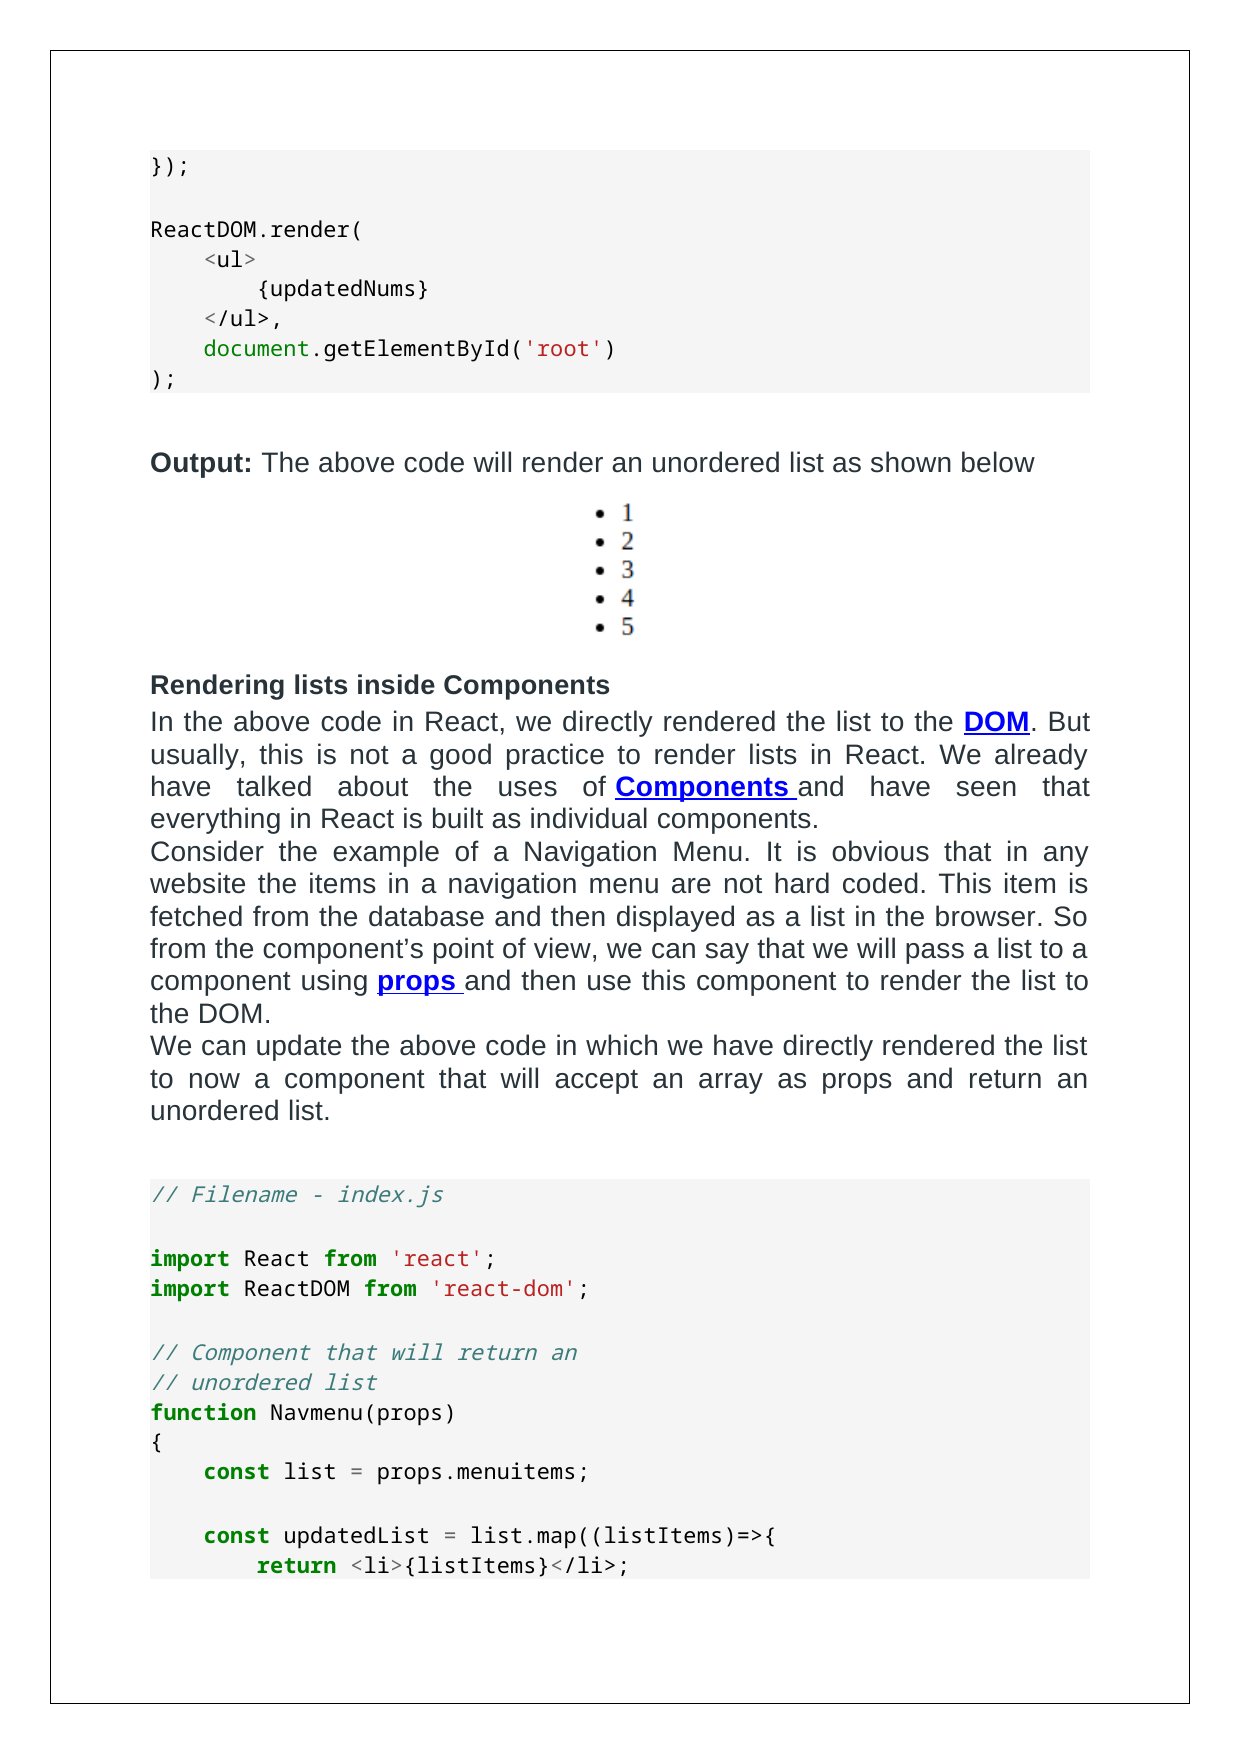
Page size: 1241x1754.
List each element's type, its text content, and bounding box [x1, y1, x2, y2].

text We can update the above code in which we have directly rendered the list to now a component that will accept an array as props and return an unordered list. [150, 1029, 1090, 1126]
picture [560, 478, 680, 670]
text {updatedNums} [150, 273, 1090, 303]
text <ul> [150, 244, 1090, 273]
text function Navmenu(props) [150, 1396, 1090, 1426]
text // unordered list [150, 1367, 1090, 1396]
text document.getElementById('root') [150, 333, 1090, 363]
text Consider the example of a Navigation Menu. It is obvious that in any website the items in a navigation menu are not hard coded. This item is fetched from the database and then displayed as a list in the browser. So from the component’s point of view, we can say that we will pass a list to a component using props and then use this component to render the list to the DOM. [150, 835, 1090, 1029]
text // Component that will return an [150, 1337, 1090, 1367]
text { [150, 1426, 1090, 1456]
text import ReactDOM from 'react-dom'; [150, 1273, 1090, 1303]
text }); [150, 150, 1090, 180]
text In the above code in React, we directly rendered the list to the DOM. But usually, this is not a good practice to render lists in React. We already have talked about the uses of Components and have seen that everything in React is built as individual components. [150, 705, 1090, 835]
text Output: The above code will render an unordered list as shown below [150, 446, 1090, 478]
text </ul>, [150, 303, 1090, 333]
text const updatedList = list.map((listItems)=>{ [150, 1520, 1090, 1550]
text const list = props.menuitems; [150, 1456, 1090, 1486]
text ); [150, 363, 1090, 393]
text import React from 'react'; [150, 1243, 1090, 1273]
text ReactDOM.render( [150, 214, 1090, 244]
text // Filename - index.js [150, 1179, 1090, 1209]
subtitle Rendering lists inside Components [150, 669, 1090, 701]
text return <li>{listItems}</li>; [150, 1550, 1090, 1579]
